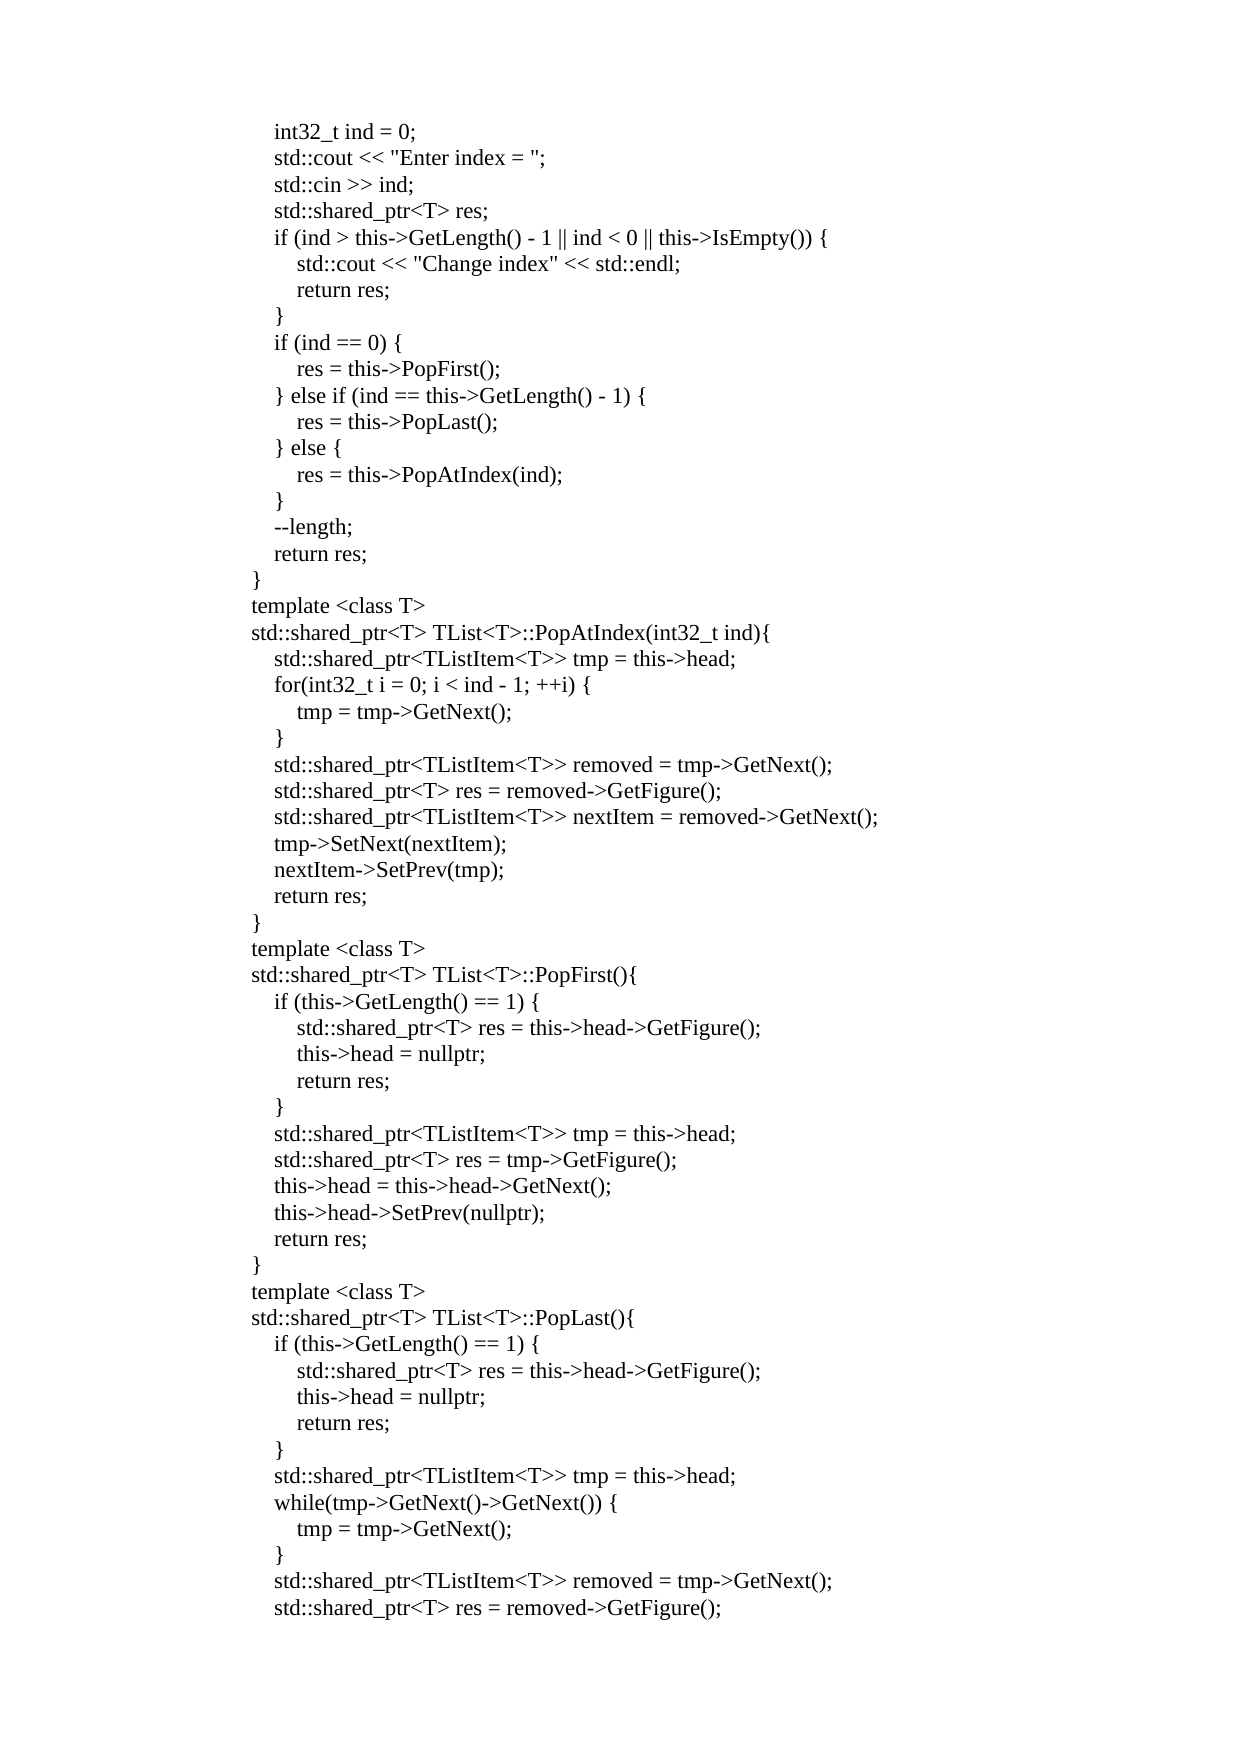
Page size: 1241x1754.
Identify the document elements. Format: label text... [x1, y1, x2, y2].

text std::shared_ptr<TListItem<T>> tmp = this->head; [251, 1462, 1152, 1488]
text std::shared_ptr<TListItem<T>> tmp = this->head; [251, 645, 1152, 672]
text this->head->SetPrev(nullptr); [251, 1199, 1152, 1225]
text res = this->PopLast(); [251, 408, 1152, 434]
text if (ind == 0) { [251, 329, 1152, 355]
text this->head = nullptr; [251, 1383, 1152, 1409]
text std::shared_ptr<T> res = removed->GetFigure(); [251, 777, 1152, 803]
text template <class T> [251, 1278, 1152, 1304]
text std::cin >> ind; [251, 171, 1152, 197]
text } [251, 724, 1152, 751]
text std::shared_ptr<T> TList<T>::PopFirst(){ [251, 961, 1152, 988]
text std::shared_ptr<T> TList<T>::PopAtIndex(int32_t ind){ [251, 619, 1152, 645]
text for(int32_t i = 0; i < ind - 1; ++i) { [251, 672, 1152, 698]
text if (this->GetLength() == 1) { [251, 988, 1152, 1014]
text while(tmp->GetNext()->GetNext()) { [251, 1488, 1152, 1515]
text tmp->SetNext(nextItem); [251, 830, 1152, 856]
text return res; [251, 882, 1152, 909]
text std::shared_ptr<TListItem<T>> tmp = this->head; [251, 1119, 1152, 1146]
text if (ind > this->GetLength() - 1 || ind < 0 || this->IsEmpty()) { [251, 223, 1152, 250]
text std::shared_ptr<TListItem<T>> nextItem = removed->GetNext(); [251, 803, 1152, 830]
text this->head = nullptr; [251, 1041, 1152, 1067]
text std::shared_ptr<T> res = tmp->GetFigure(); [251, 1146, 1152, 1172]
text } [251, 1541, 1152, 1568]
text } [251, 1251, 1152, 1278]
text } else if (ind == this->GetLength() - 1) { [251, 382, 1152, 408]
text res = this->PopAtIndex(ind); [251, 461, 1152, 487]
text std::shared_ptr<TListItem<T>> removed = tmp->GetNext(); [251, 1568, 1152, 1594]
text tmp = tmp->GetNext(); [251, 698, 1152, 724]
text std::shared_ptr<T> res = removed->GetFigure(); [251, 1594, 1152, 1620]
text this->head = this->head->GetNext(); [251, 1172, 1152, 1199]
text --length; [251, 513, 1152, 540]
text if (this->GetLength() == 1) { [251, 1330, 1152, 1357]
text return res; [251, 276, 1152, 303]
text std::shared_ptr<T> res = this->head->GetFigure(); [251, 1357, 1152, 1383]
text tmp = tmp->GetNext(); [251, 1515, 1152, 1541]
text std::cout << "Enter index = "; [251, 144, 1152, 171]
text return res; [251, 1409, 1152, 1436]
text std::shared_ptr<T> TList<T>::PopLast(){ [251, 1304, 1152, 1330]
text return res; [251, 540, 1152, 566]
text template <class T> [251, 935, 1152, 961]
text int32_t ind = 0; [251, 118, 1152, 144]
text return res; [251, 1067, 1152, 1093]
text } [251, 303, 1152, 329]
text res = this->PopFirst(); [251, 355, 1152, 382]
text } [251, 487, 1152, 513]
text std::cout << "Change index" << std::endl; [251, 250, 1152, 276]
text nextItem->SetPrev(tmp); [251, 856, 1152, 882]
text } [251, 1093, 1152, 1119]
text } [251, 1436, 1152, 1462]
text std::shared_ptr<T> res; [251, 197, 1152, 223]
text std::shared_ptr<TListItem<T>> removed = tmp->GetNext(); [251, 751, 1152, 777]
text std::shared_ptr<T> res = this->head->GetFigure(); [251, 1014, 1152, 1041]
text template <class T> [251, 592, 1152, 619]
text } [251, 909, 1152, 935]
text } else { [251, 434, 1152, 461]
text } [251, 566, 1152, 592]
text return res; [251, 1225, 1152, 1251]
